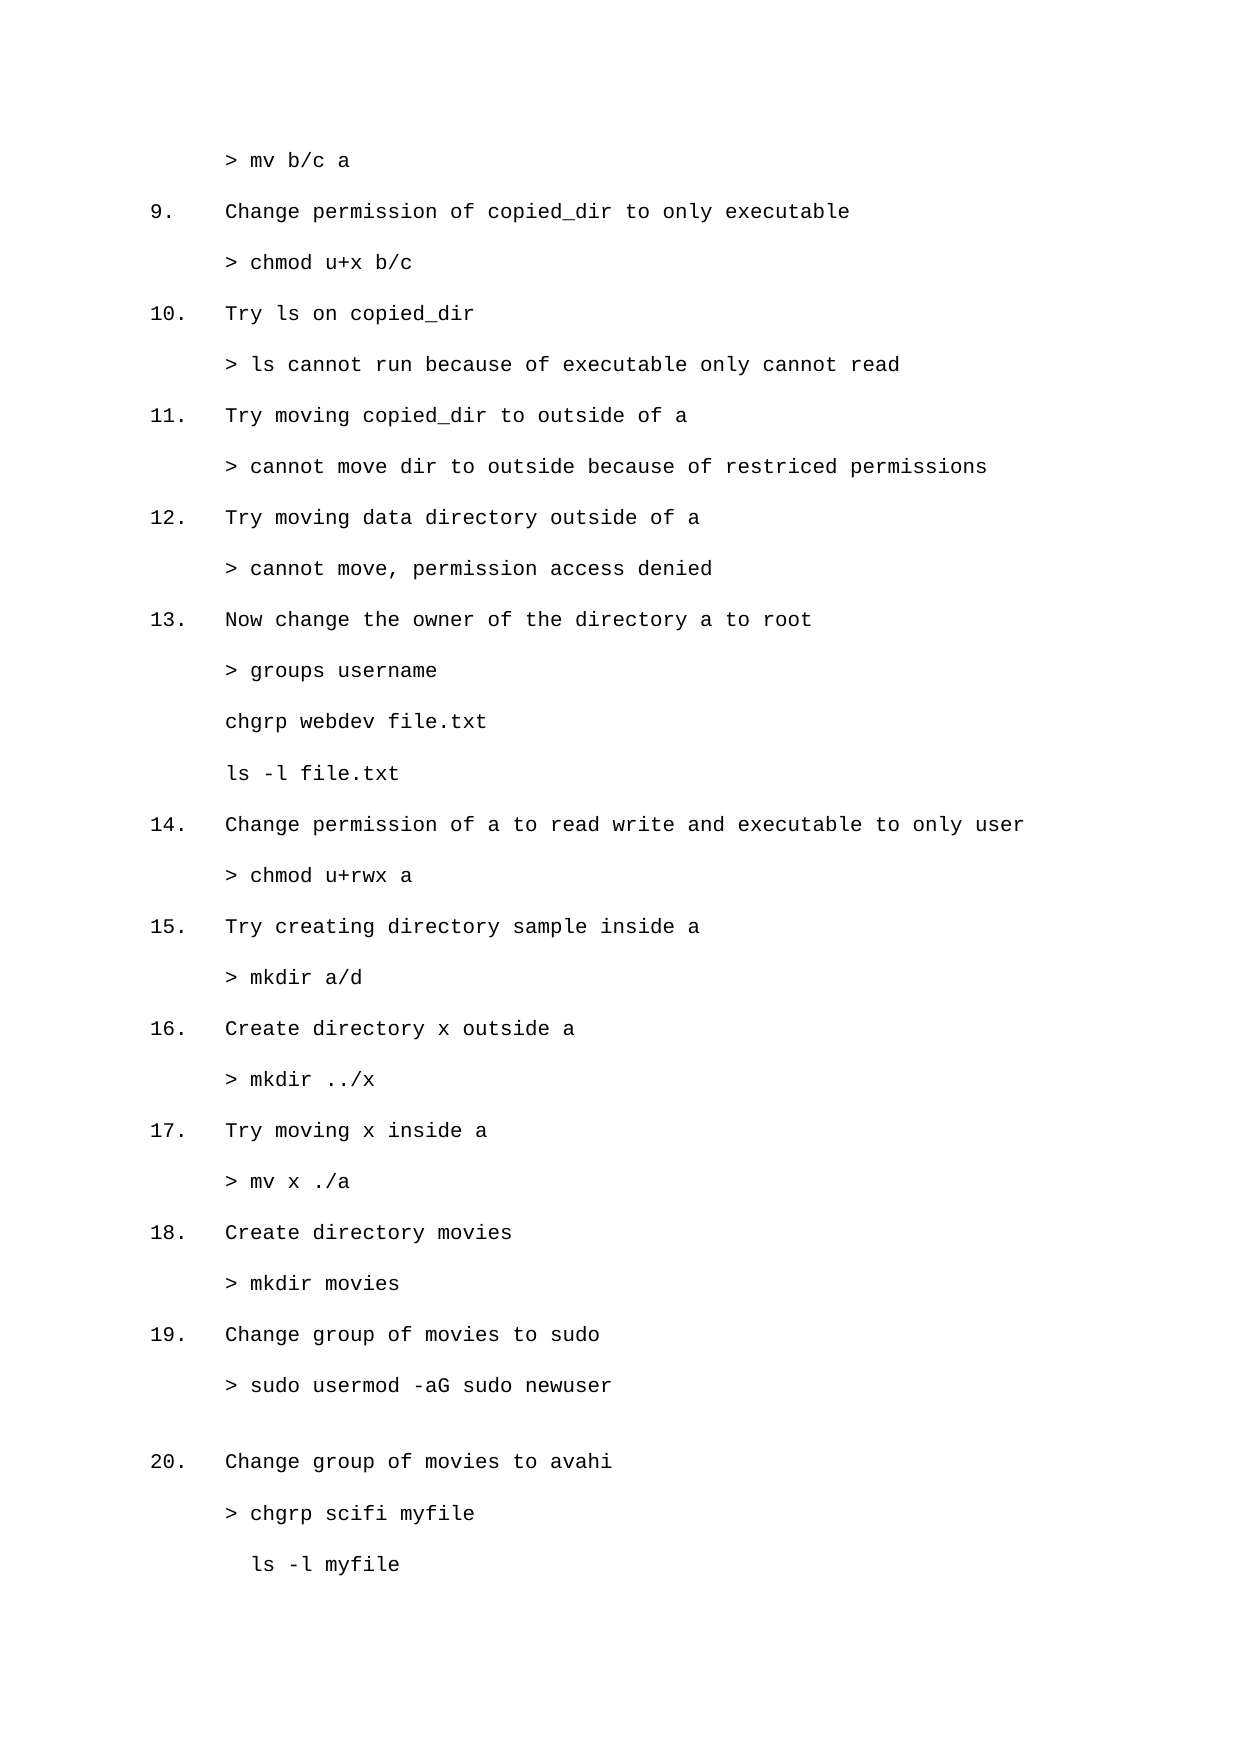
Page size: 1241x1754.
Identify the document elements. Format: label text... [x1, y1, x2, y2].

text ls -l myfile [150, 1554, 1090, 1577]
text 14. Change permission of a to read write and executable to only user [150, 813, 1090, 837]
text 20. Change group of movies to avahi [150, 1452, 1090, 1475]
text 18. Create directory movies [150, 1222, 1090, 1246]
text > sudo usermod -aG sudo newuser [150, 1375, 1090, 1399]
text > cannot move, permission access denied [150, 558, 1090, 582]
text > groups username [150, 660, 1090, 684]
text > mv b/c a [150, 150, 1090, 174]
text 16. Create directory x outside a [150, 1018, 1090, 1041]
text > chmod u+x b/c [150, 252, 1090, 276]
text > mkdir a/d [150, 967, 1090, 990]
text > ls cannot run because of executable only cannot read [150, 354, 1090, 378]
text > mkdir ../x [150, 1069, 1090, 1092]
text > mkdir movies [150, 1273, 1090, 1297]
text 11. Try moving copied_dir to outside of a [150, 405, 1090, 429]
text 12. Try moving data directory outside of a [150, 507, 1090, 531]
text 15. Try creating directory sample inside a [150, 916, 1090, 939]
text > chmod u+rwx a [150, 864, 1090, 888]
text 9. Change permission of copied_dir to only executable [150, 201, 1090, 225]
text 17. Try moving x inside a [150, 1120, 1090, 1143]
text 19. Change group of movies to sudo [150, 1324, 1090, 1348]
text > chgrp scifi myfile [150, 1503, 1090, 1526]
text > mv x ./a [150, 1171, 1090, 1194]
text chgrp webdev file.txt [150, 711, 1090, 735]
text > cannot move dir to outside because of restriced permissions [150, 456, 1090, 480]
text 10. Try ls on copied_dir [150, 303, 1090, 327]
text 13. Now change the owner of the directory a to root [150, 609, 1090, 633]
text ls -l file.txt [150, 762, 1090, 786]
